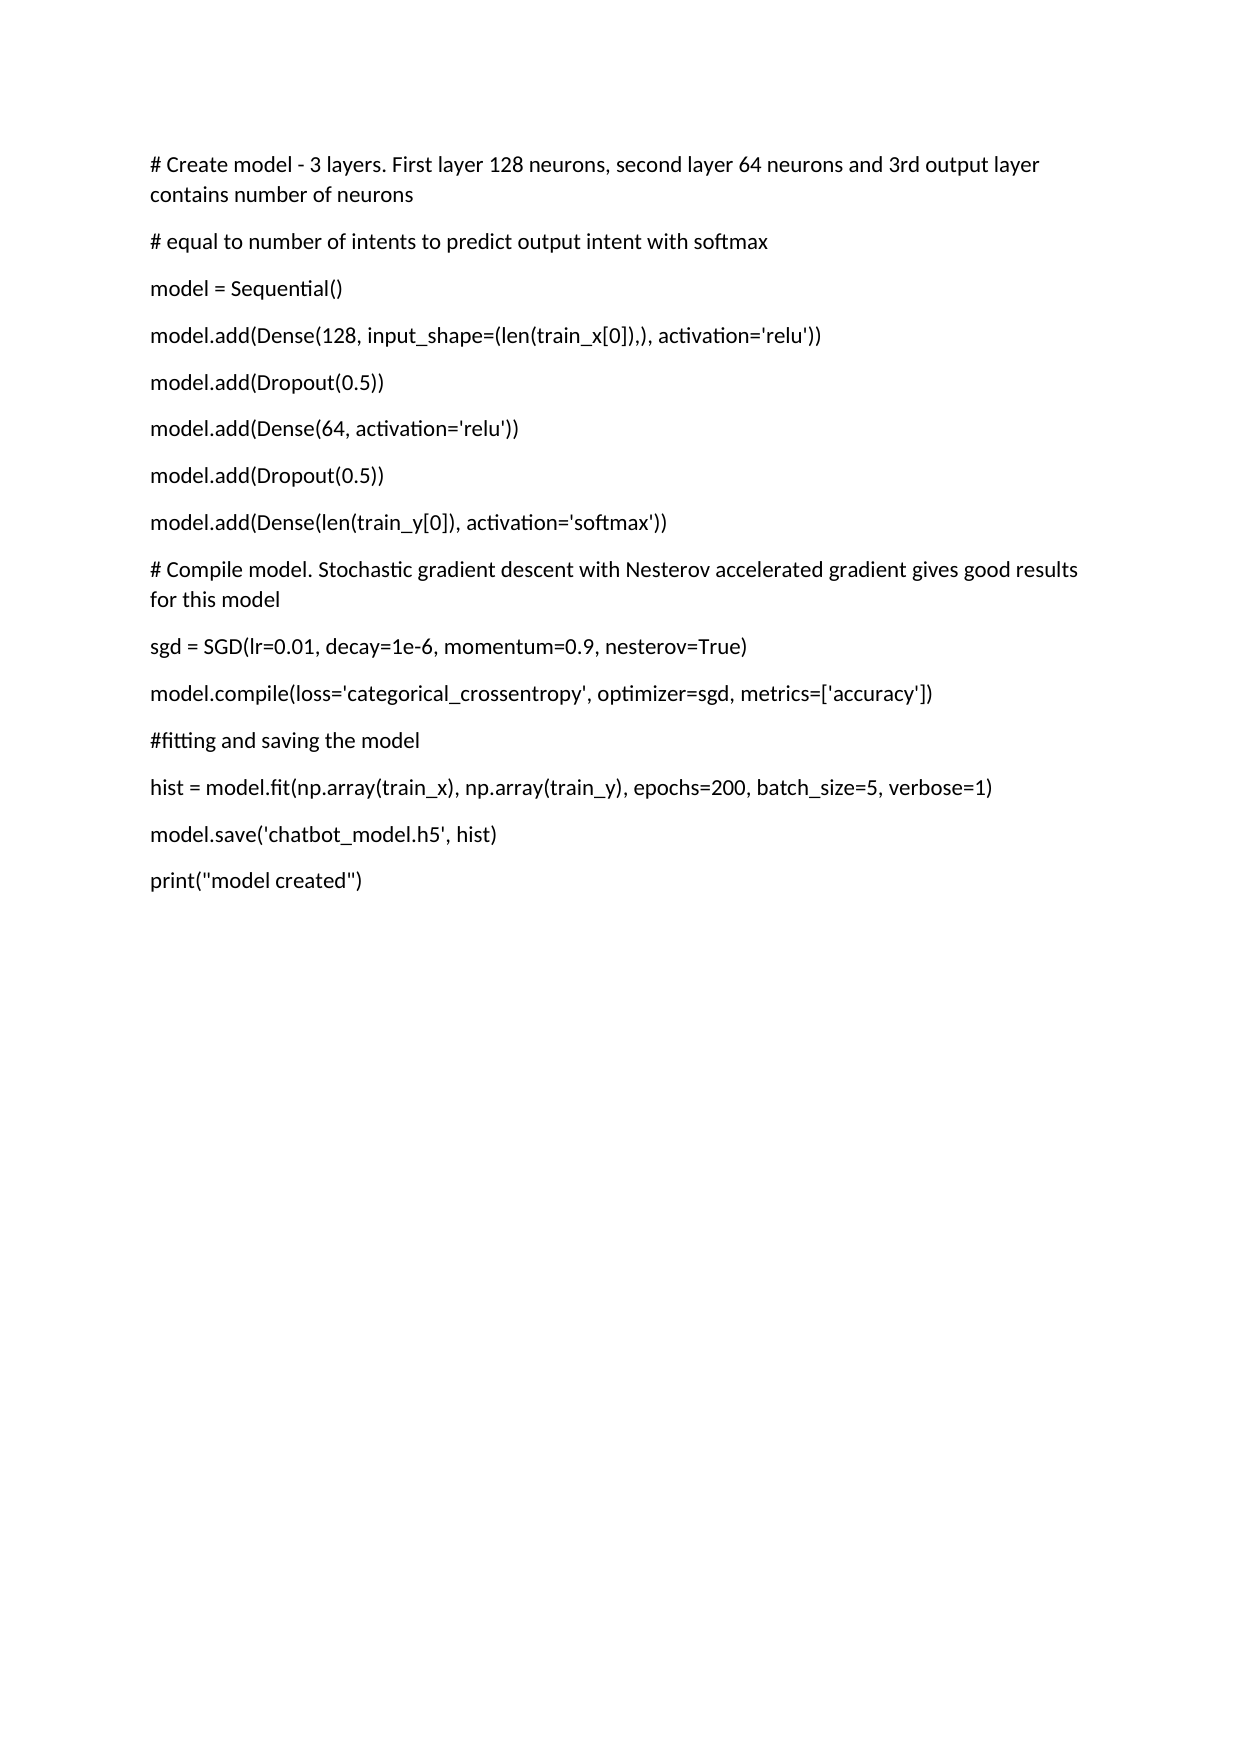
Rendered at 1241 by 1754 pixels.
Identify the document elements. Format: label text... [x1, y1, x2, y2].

text #fitting and saving the model [150, 726, 1090, 754]
text model.compile(loss='categorical_crossentropy', optimizer=sgd, metrics=['accuracy']) [150, 679, 1090, 707]
text model.save('chatbot_model.h5', hist) [150, 820, 1090, 848]
text model.add(Dropout(0.5)) [150, 461, 1090, 489]
text model = Sequential() [150, 274, 1090, 302]
text sgd = SGD(lr=0.01, decay=1e-6, momentum=0.9, nesterov=True) [150, 632, 1090, 660]
text model.add(Dropout(0.5)) [150, 368, 1090, 396]
text print("model created") [150, 867, 1090, 895]
text model.add(Dense(128, input_shape=(len(train_x[0]),), activation='relu')) [150, 321, 1090, 349]
text model.add(Dense(len(train_y[0]), activation='softmax')) [150, 508, 1090, 536]
text hist = model.fit(np.array(train_x), np.array(train_y), epochs=200, batch_size=5, verbose=1) [150, 773, 1090, 801]
text # equal to number of intents to predict output intent with softmax [150, 227, 1090, 255]
text model.add(Dense(64, activation='relu')) [150, 414, 1090, 443]
text # Create model - 3 layers. First layer 128 neurons, second layer 64 neurons and 3rd output layer contains number of neurons [150, 150, 1090, 208]
text # Compile model. Stochastic gradient descent with Nesterov accelerated gradient gives good results for this model [150, 555, 1090, 613]
